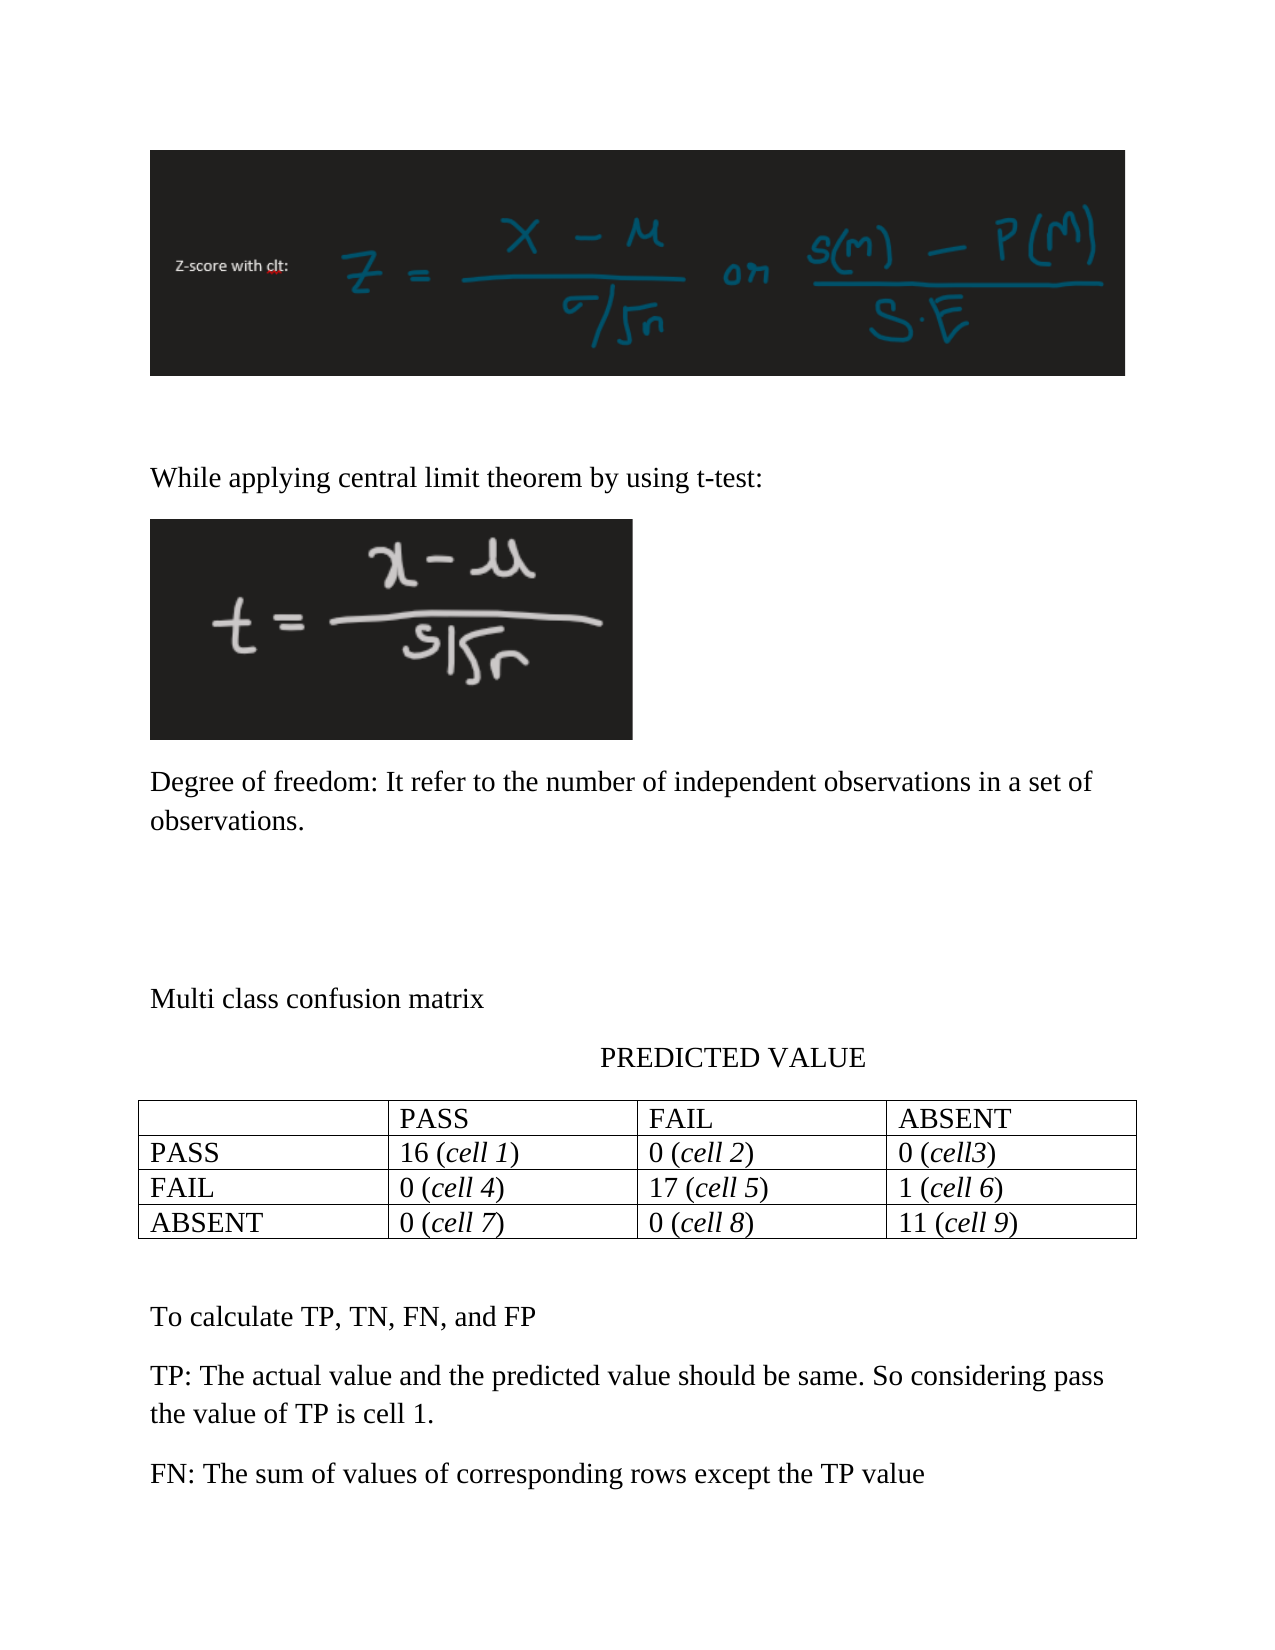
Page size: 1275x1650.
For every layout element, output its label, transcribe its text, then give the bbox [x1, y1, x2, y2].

table_cell PASS [139, 1136, 388, 1169]
table_cell 0 (cell 2) [638, 1136, 886, 1169]
table_cell 17 (cell 5) [638, 1170, 886, 1204]
text To calculate TP, TN, FN, and FP [150, 1299, 1125, 1332]
table_cell FAIL [139, 1170, 388, 1204]
text FN: The sum of values of corresponding rows except the TP value [150, 1456, 1125, 1489]
table_header [139, 1101, 388, 1134]
text Multi class confusion matrix [150, 981, 1125, 1015]
table_header PASS [389, 1101, 637, 1134]
text PREDICTED VALUE [150, 1041, 1125, 1074]
table_cell 11 (cell 9) [887, 1205, 1136, 1238]
table_cell ABSENT [139, 1205, 388, 1238]
table_header FAIL [638, 1101, 886, 1134]
table_cell 0 (cell 8) [638, 1205, 886, 1238]
picture [150, 519, 633, 740]
table_cell 1 (cell 6) [887, 1170, 1136, 1204]
table_cell 0 (cell 7) [389, 1205, 637, 1238]
table_cell 0 (cell3) [887, 1136, 1136, 1169]
text TP: The actual value and the predicted value should be same. So considering pass the value of TP is cell 1. [150, 1358, 1125, 1430]
table_cell 0 (cell 4) [389, 1170, 637, 1204]
text Degree of freedom: It refer to the number of independent observations in a set of observations. [150, 764, 1125, 837]
picture [150, 150, 1125, 376]
text While applying central limit theorem by using t-test: [150, 460, 1125, 493]
table_header ABSENT [887, 1101, 1136, 1134]
table_cell 16 (cell 1) [389, 1136, 637, 1169]
